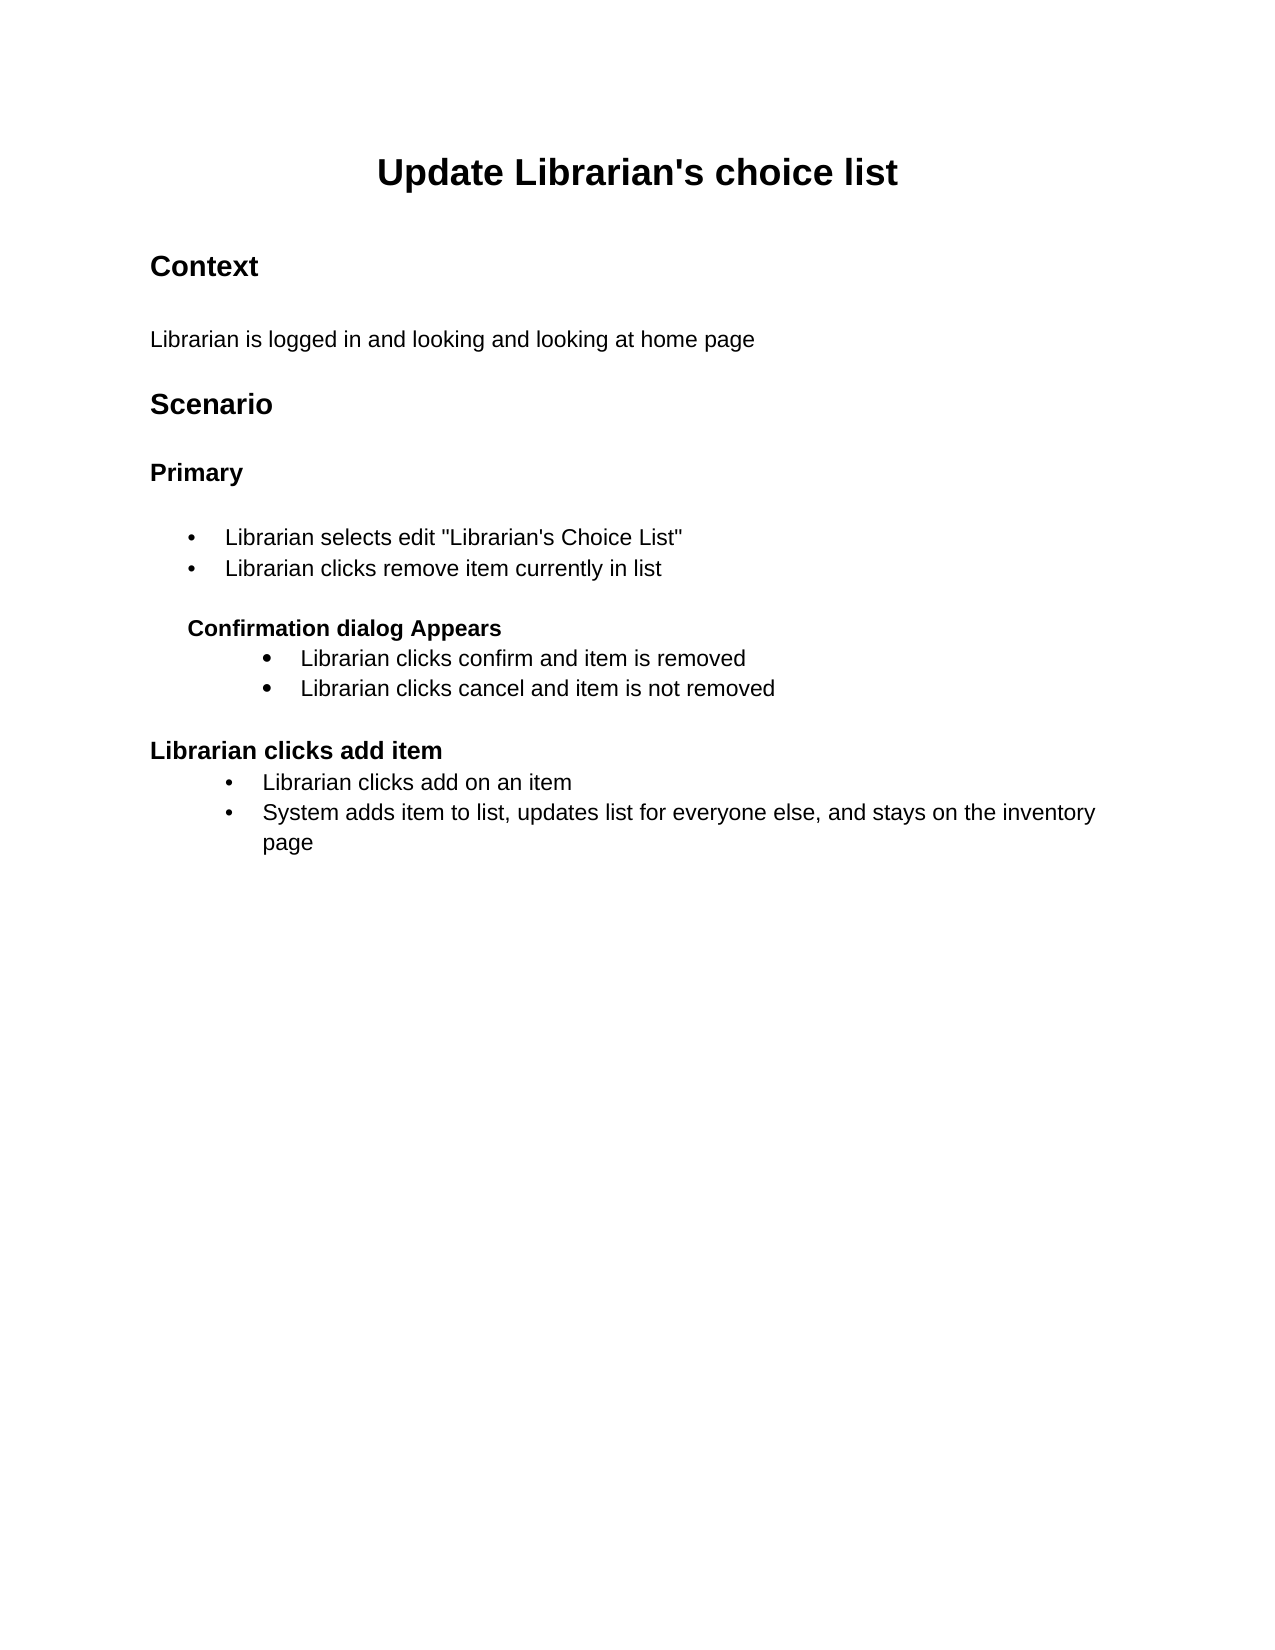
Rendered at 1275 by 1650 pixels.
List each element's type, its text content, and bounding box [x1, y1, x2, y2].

text Update Librarian's choice list [150, 150, 1125, 193]
list Librarian selects edit "Librarian's Choice List" [187, 524, 1125, 551]
text Librarian clicks add item [150, 736, 1125, 764]
text Primary [150, 458, 1125, 487]
text Context [150, 249, 1125, 283]
text Confirmation dialog Appears [187, 615, 1125, 641]
list System adds item to list, updates list for everyone else, and stays on the inventory page [225, 799, 1125, 856]
text Scenario [150, 387, 1125, 420]
list Librarian clicks add on an item [225, 769, 1125, 795]
list Librarian clicks cancel and item is not removed [263, 675, 1125, 702]
list Librarian clicks remove item currently in list [187, 554, 1125, 581]
list Librarian clicks confirm and item is removed [263, 645, 1125, 671]
text Librarian is logged in and looking and looking at home page [150, 326, 1125, 353]
